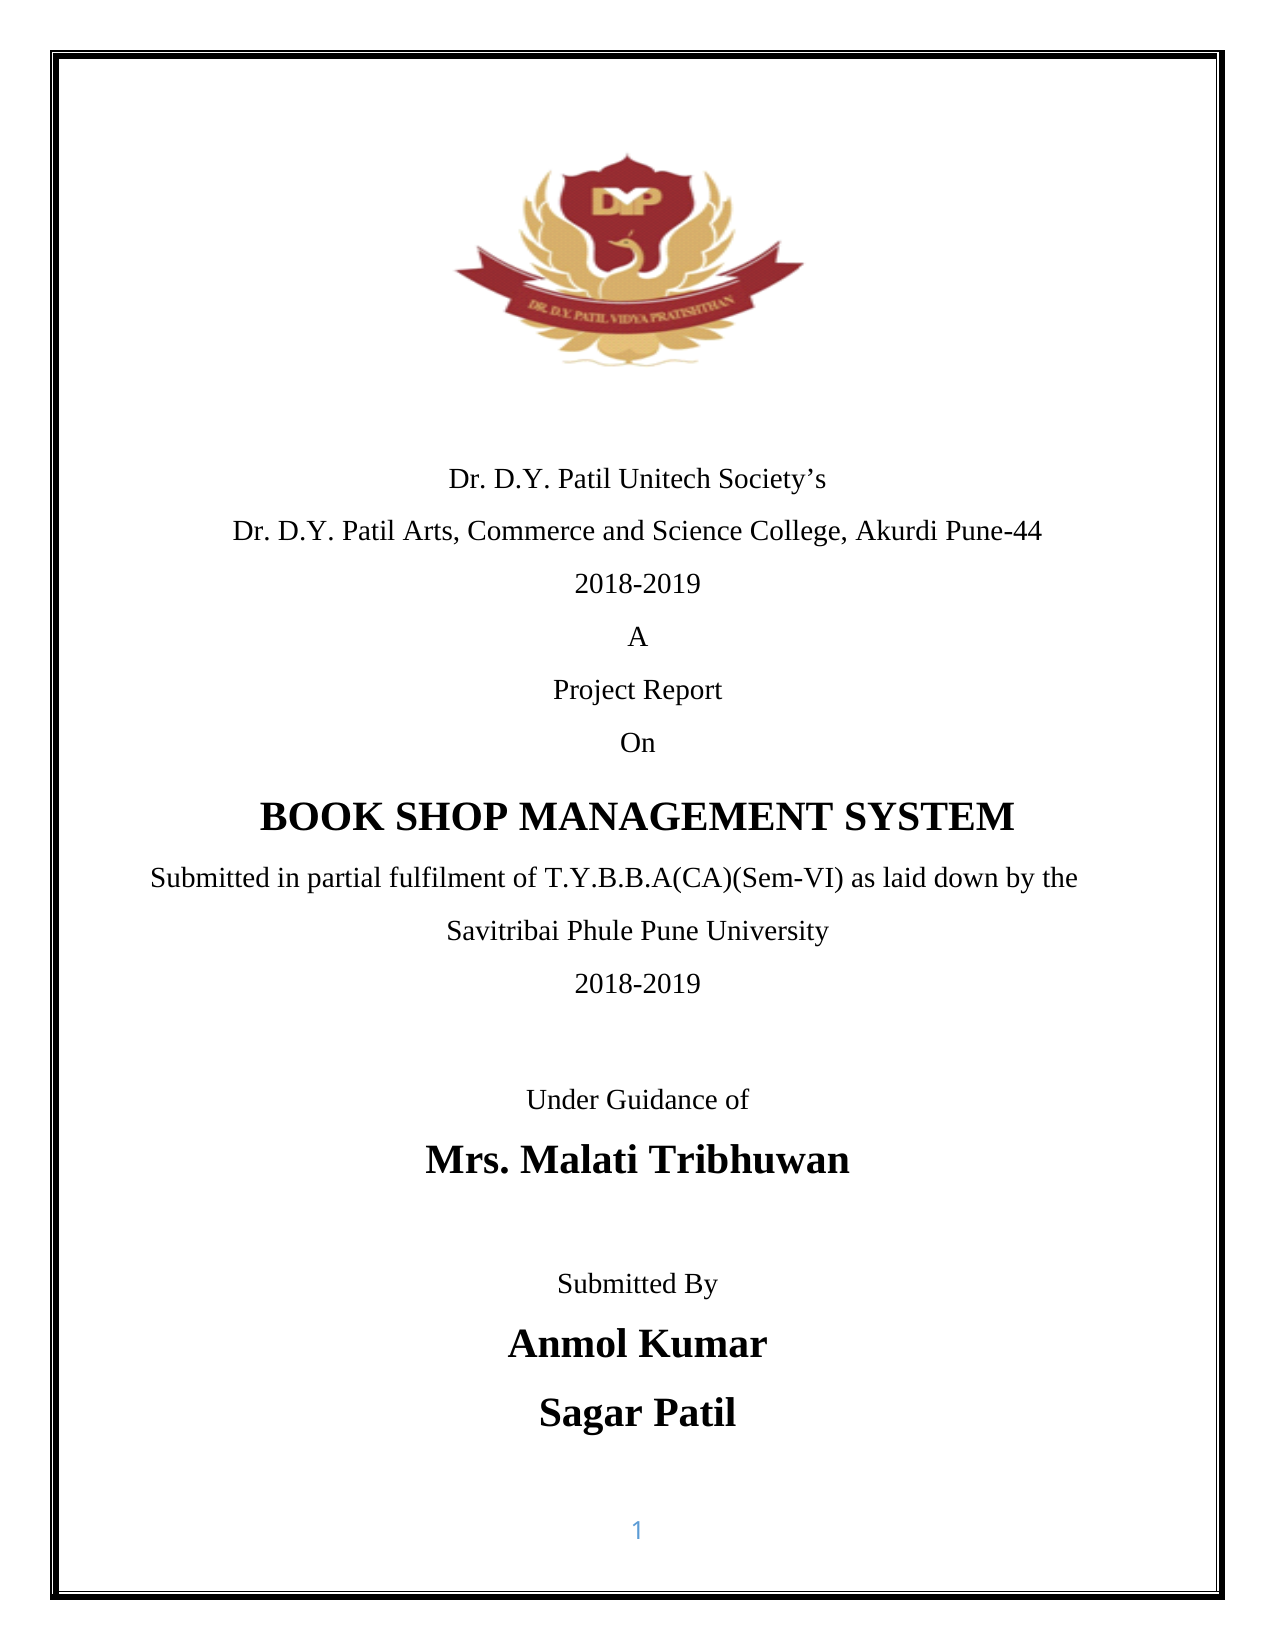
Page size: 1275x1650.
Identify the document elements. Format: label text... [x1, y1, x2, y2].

text Project Report [150, 672, 1125, 706]
picture [447, 150, 828, 389]
text Mrs. Malati Tribhuwan [150, 1134, 1125, 1182]
text On [150, 725, 1125, 758]
text BOOK SHOP MANAGEMENT SYSTEM [150, 792, 1125, 840]
text Submitted in partial fulfilment of T.Y.B.B.A(CA)(Sem-VI) as laid down by the [150, 860, 1125, 894]
text Dr. D.Y. Patil Arts, Commerce and Science College, Akurdi Pune-44 [150, 513, 1125, 547]
text 2018-2019 [150, 966, 1125, 999]
text Under Guidance of [150, 1082, 1125, 1115]
text Savitribai Phule Pune University [150, 913, 1125, 946]
text Submitted By [150, 1266, 1125, 1300]
text A [150, 619, 1125, 653]
text Sagar Patil [150, 1387, 1125, 1435]
text 2018-2019 [150, 566, 1125, 600]
text Anmol Kumar [150, 1319, 1125, 1367]
text Dr. D.Y. Patil Unitech Society’s [150, 461, 1125, 494]
